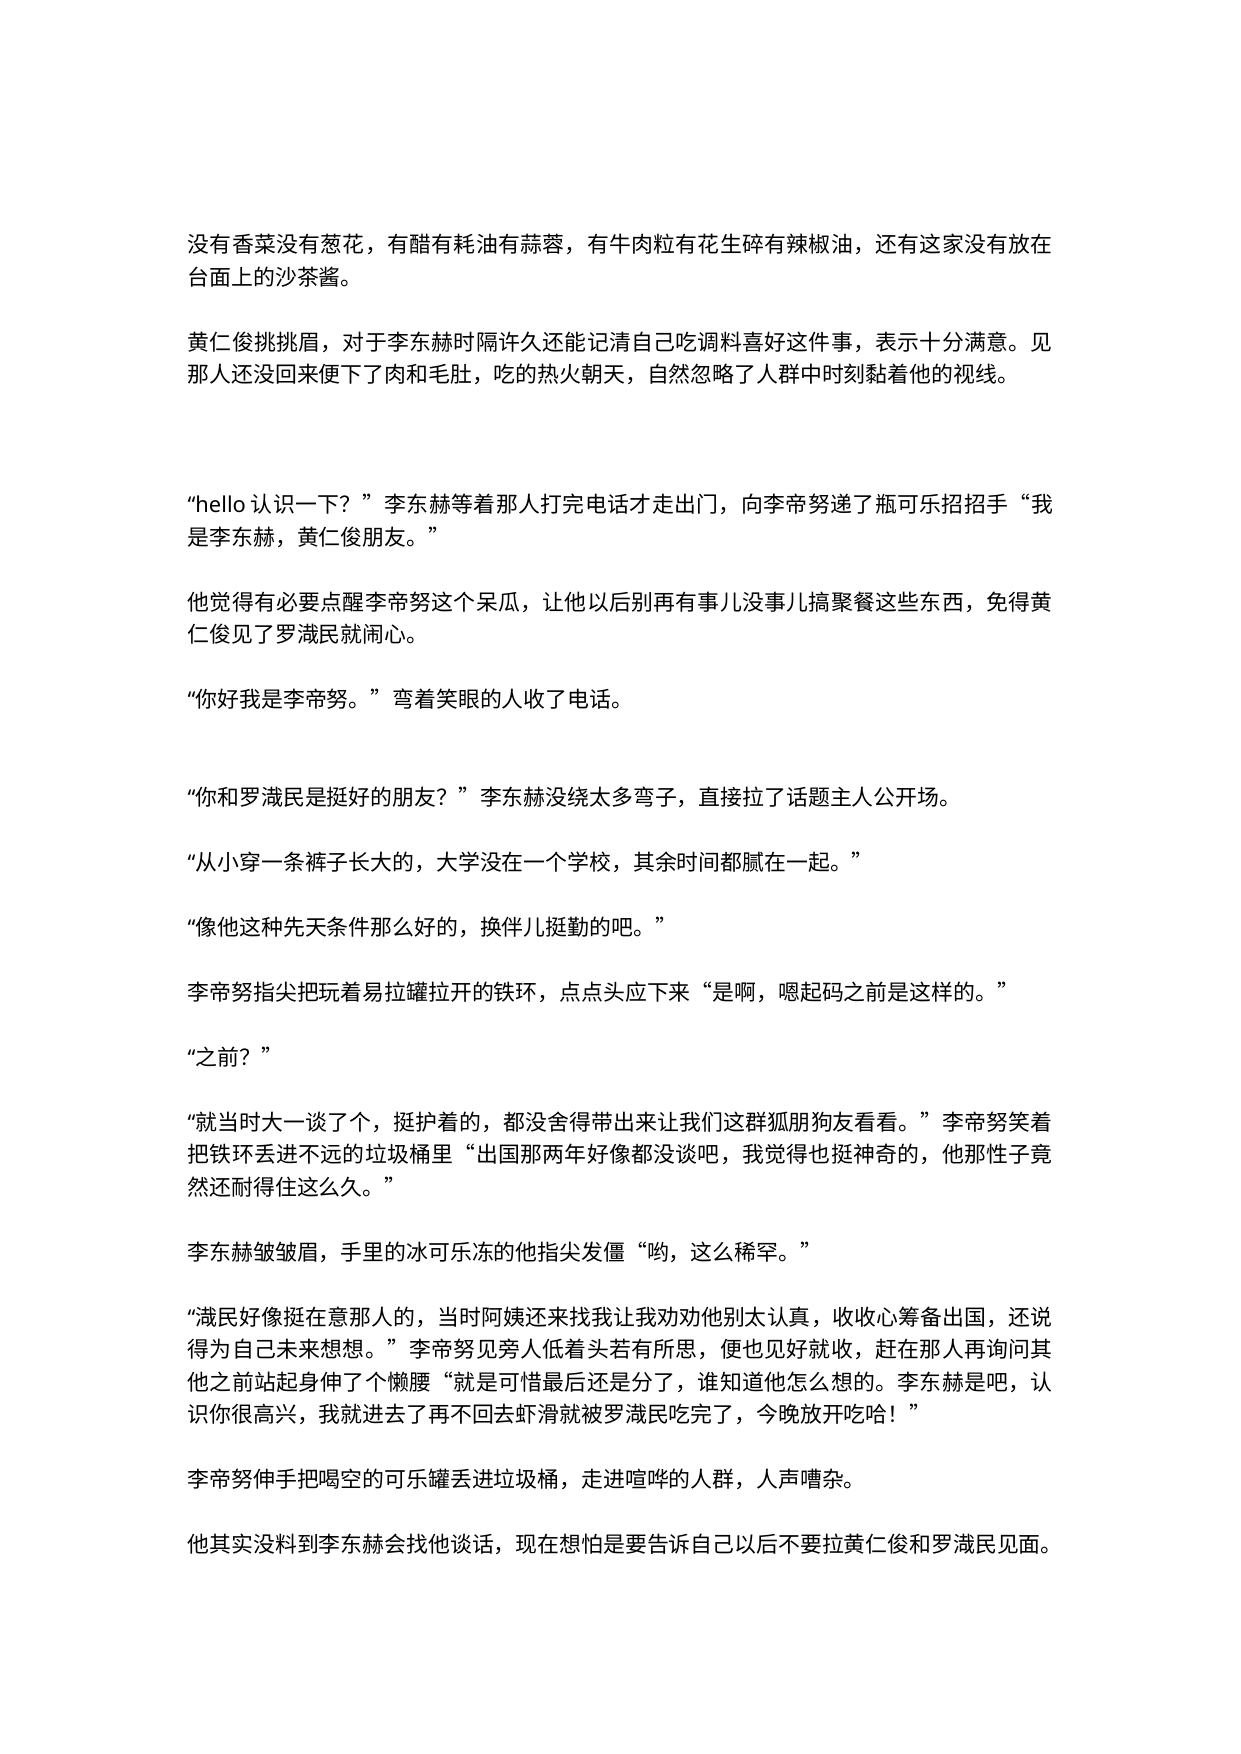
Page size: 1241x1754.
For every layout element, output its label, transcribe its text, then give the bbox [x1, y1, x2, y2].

text “像他这种先天条件那么好的，换伴儿挺勤的吧。” [187, 909, 1053, 942]
text “hello认识一下？”李东赫等着那人打完电话才走出门，向李帝努递了瓶可乐招招手“我是李东赫，黄仁俊朋友。” [187, 487, 1053, 552]
text 黄仁俊挑挑眉，对于李东赫时隔许久还能记清自己吃调料喜好这件事，表示十分满意。见那人还没回来便下了肉和毛肚，吃的热火朝天，自然忽略了人群中时刻黏着他的视线。 [187, 324, 1053, 389]
text 没有香菜没有葱花，有醋有耗油有蒜蓉，有牛肉粒有花生碎有辣椒油，还有这家没有放在台面上的沙茶酱。 [187, 227, 1053, 292]
text “渽民好像挺在意那人的，当时阿姨还来找我让我劝劝他别太认真，收收心筹备出国，还说得为自己未来想想。”李帝努见旁人低着头若有所思，便也见好就收，赶在那人再询问其他之前站起身伸了个懒腰“就是可惜最后还是分了，谁知道他怎么想的。李东赫是吧，认识你很高兴，我就进去了再不回去虾滑就被罗渽民吃完了，今晚放开吃哈！” [187, 1299, 1053, 1429]
text “你好我是李帝努。”弯着笑眼的人收了电话。 [187, 682, 1053, 714]
text “你和罗渽民是挺好的朋友？”李东赫没绕太多弯子，直接拉了话题主人公开场。 [187, 779, 1053, 812]
text 他其实没料到李东赫会找他谈话，现在想怕是要告诉自己以后不要拉黄仁俊和罗渽民见面。 [187, 1527, 1053, 1559]
text “从小穿一条裤子长大的，大学没在一个学校，其余时间都腻在一起。” [187, 844, 1053, 877]
text 李帝努伸手把喝空的可乐罐丢进垃圾桶，走进喧哗的人群，人声嘈杂。 [187, 1462, 1053, 1494]
text 李帝努指尖把玩着易拉罐拉开的铁环，点点头应下来“是啊，嗯起码之前是这样的。” [187, 974, 1053, 1007]
text “就当时大一谈了个，挺护着的，都没舍得带出来让我们这群狐朋狗友看看。”李帝努笑着把铁环丢进不远的垃圾桶里“出国那两年好像都没谈吧，我觉得也挺神奇的，他那性子竟然还耐得住这么久。” [187, 1104, 1053, 1202]
text 李东赫皱皱眉，手里的冰可乐冻的他指尖发僵“哟，这么稀罕。” [187, 1234, 1053, 1267]
text “之前？” [187, 1039, 1053, 1072]
text 他觉得有必要点醒李帝努这个呆瓜，让他以后别再有事儿没事儿搞聚餐这些东西，免得黄仁俊见了罗渽民就闹心。 [187, 584, 1053, 649]
